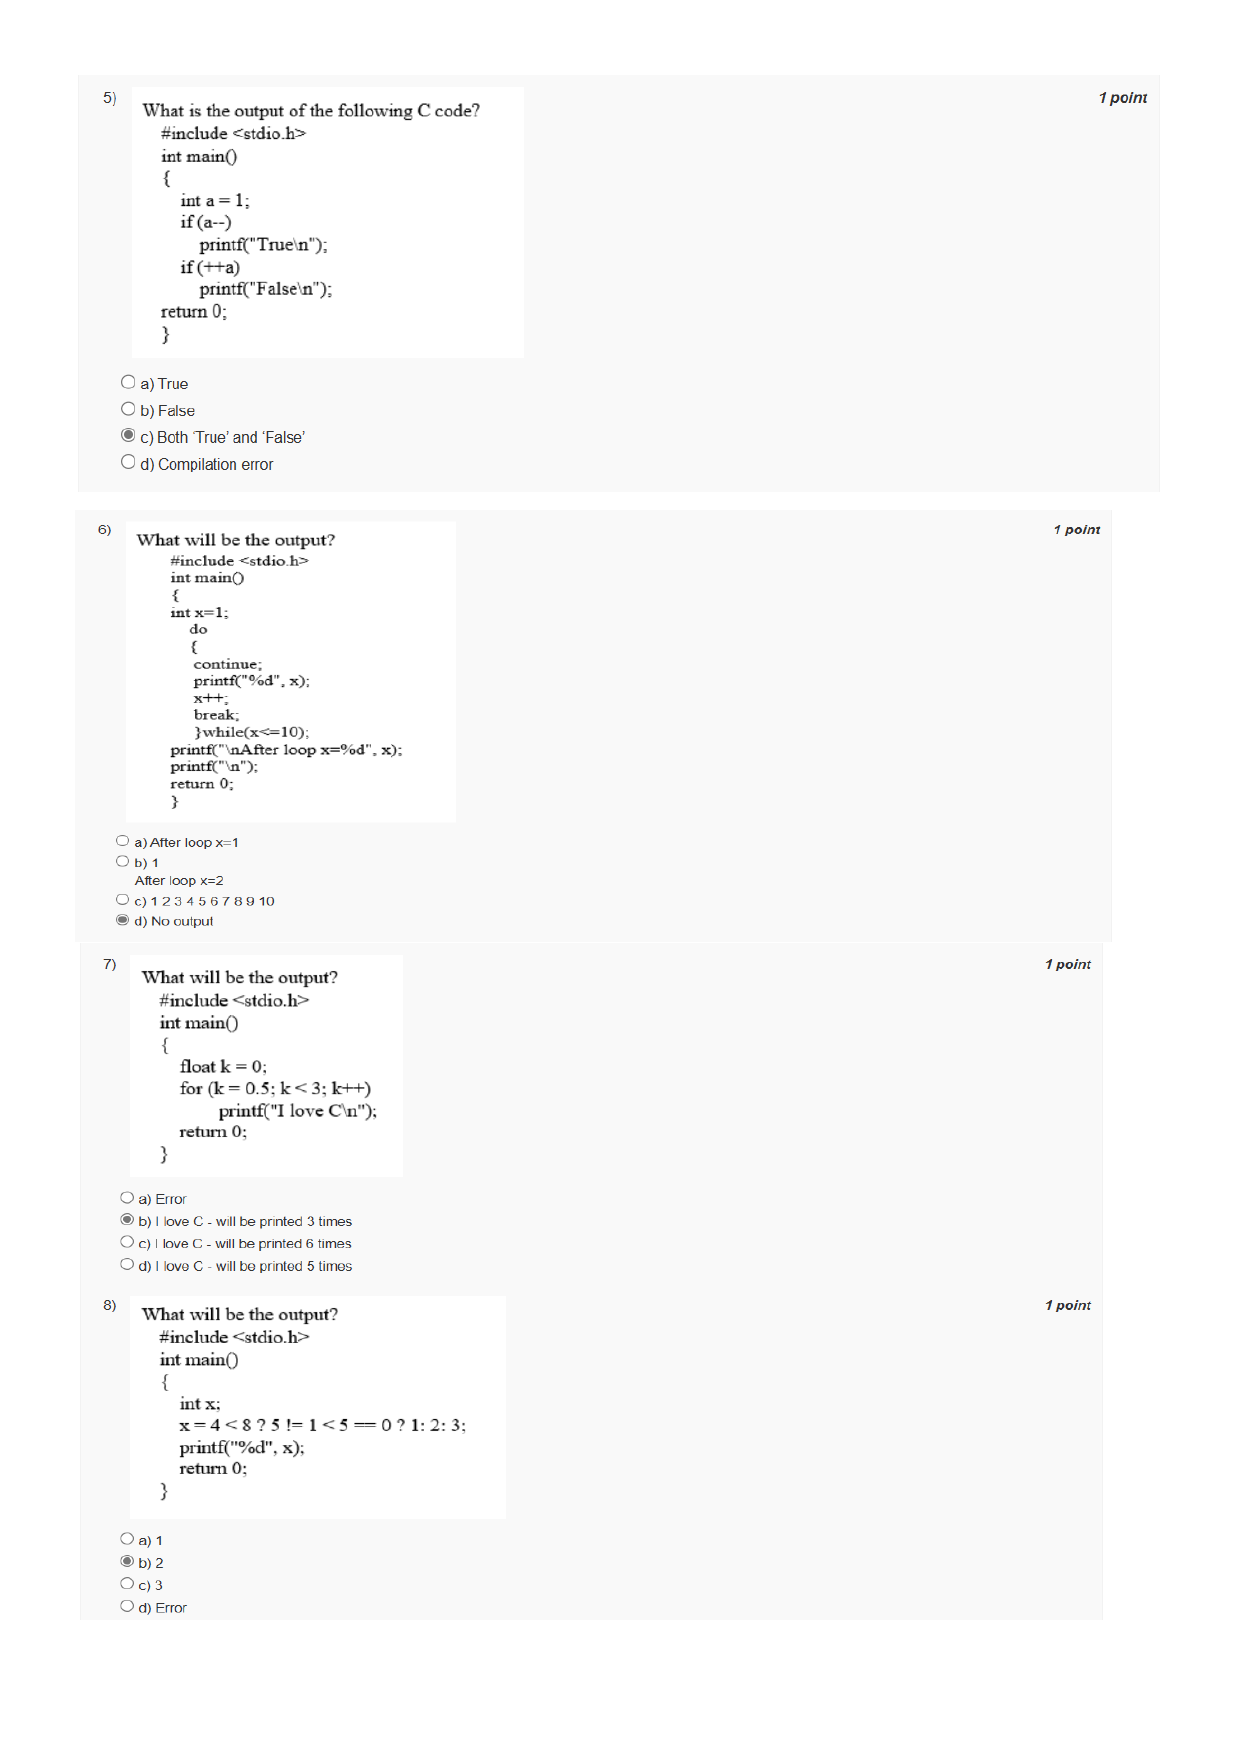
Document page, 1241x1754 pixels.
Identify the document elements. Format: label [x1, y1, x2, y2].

picture [75, 943, 1124, 1620]
picture [75, 75, 1166, 492]
picture [75, 510, 1121, 942]
